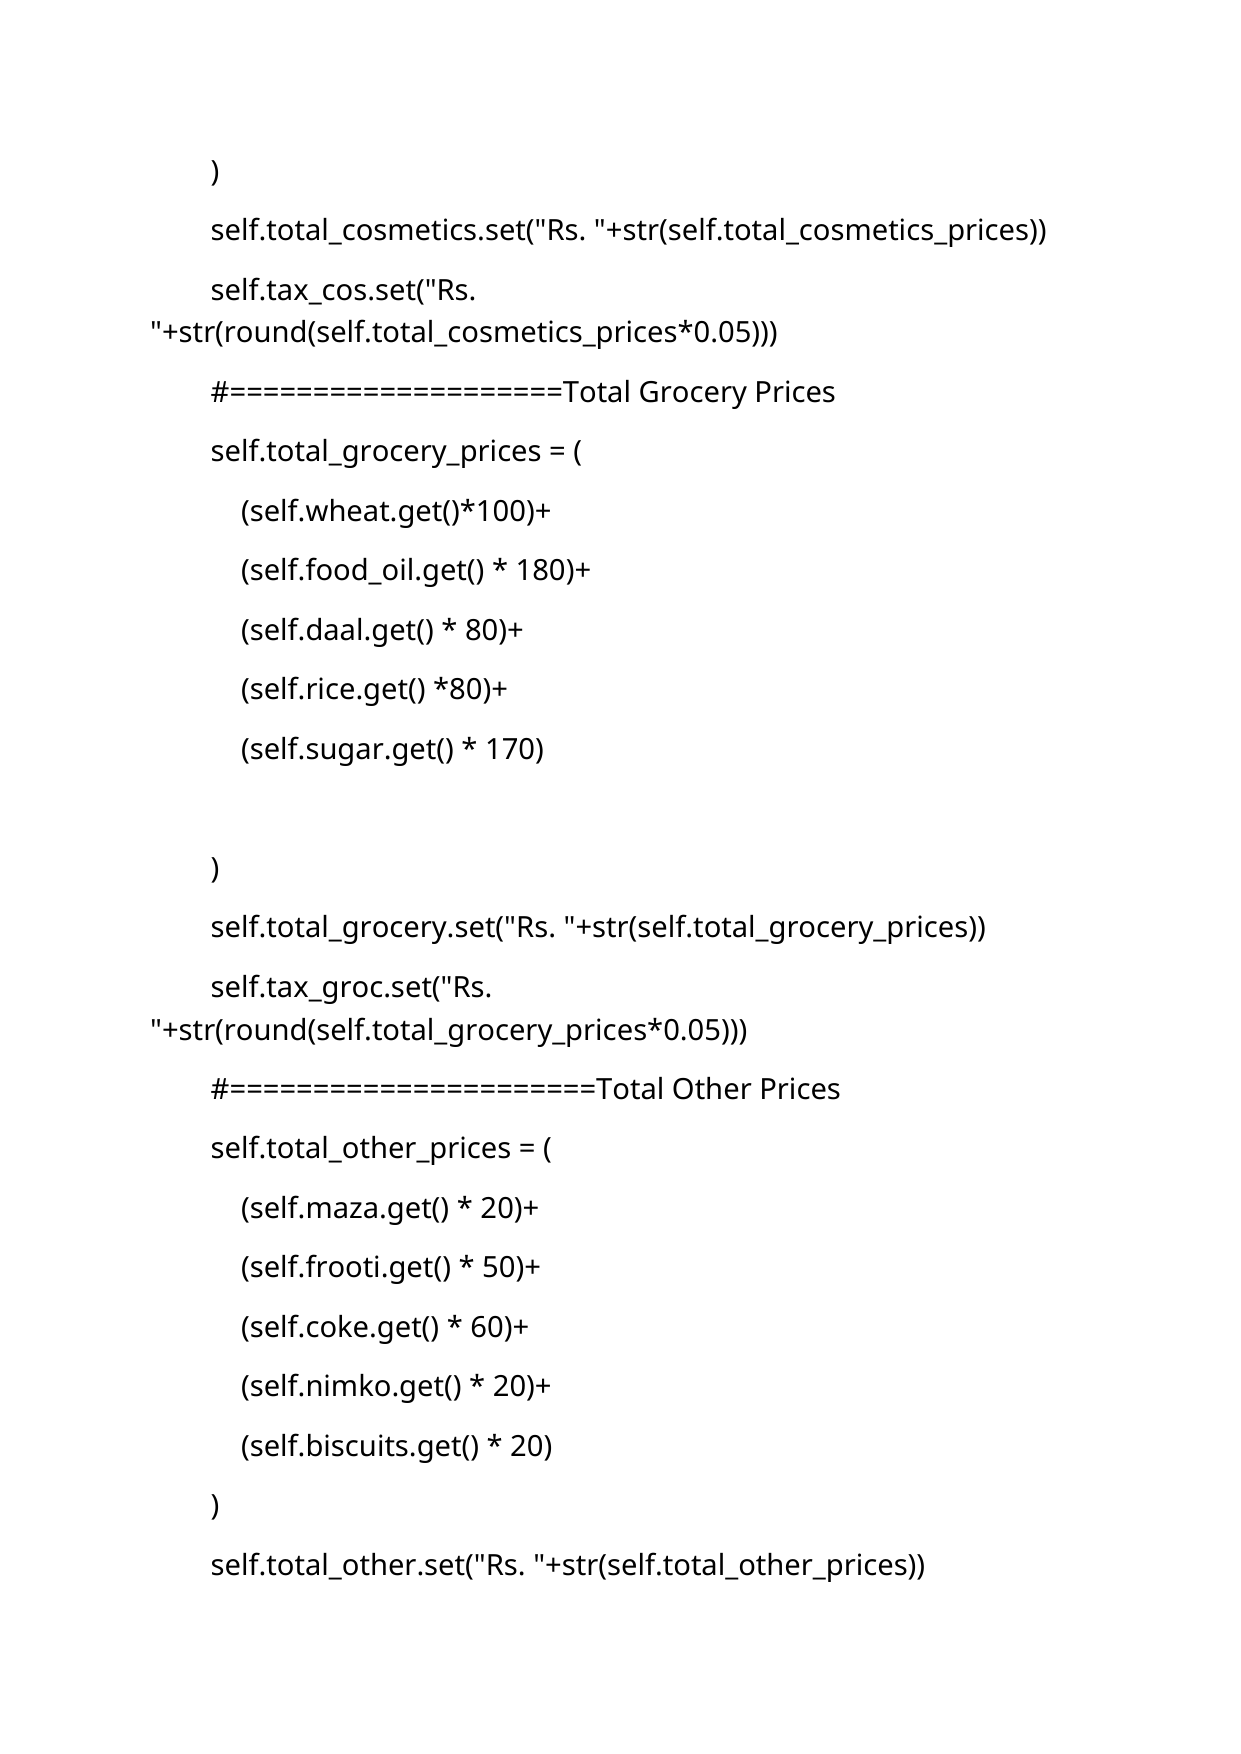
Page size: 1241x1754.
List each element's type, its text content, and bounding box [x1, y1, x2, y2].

text (self.biscuits.get() * 20) [150, 1425, 1090, 1465]
text self.total_grocery.set("Rs. "+str(self.total_grocery_prices)) [150, 907, 1090, 946]
text self.tax_groc.set("Rs. "+str(round(self.total_grocery_prices*0.05))) [150, 966, 1090, 1048]
text (self.nimko.get() * 20)+ [150, 1366, 1090, 1405]
text #======================Total Other Prices [150, 1068, 1090, 1108]
text (self.sugar.get() * 170) [150, 728, 1090, 768]
text (self.daal.get() * 80)+ [150, 609, 1090, 649]
text (self.food_oil.get() * 180)+ [150, 550, 1090, 589]
text self.total_cosmetics.set("Rs. "+str(self.total_cosmetics_prices)) [150, 209, 1090, 249]
text (self.coke.get() * 60)+ [150, 1306, 1090, 1346]
text #====================Total Grocery Prices [150, 371, 1090, 411]
text self.tax_cos.set("Rs. "+str(round(self.total_cosmetics_prices*0.05))) [150, 269, 1090, 351]
text (self.wheat.get()*100)+ [150, 490, 1090, 530]
text (self.rice.get() *80)+ [150, 669, 1090, 708]
text (self.maza.get() * 20)+ [150, 1187, 1090, 1227]
text self.total_grocery_prices = ( [150, 431, 1090, 470]
text self.total_other.set("Rs. "+str(self.total_other_prices)) [150, 1544, 1090, 1584]
text self.total_other_prices = ( [150, 1128, 1090, 1167]
text (self.frooti.get() * 50)+ [150, 1247, 1090, 1286]
text ) [150, 847, 1090, 887]
text ) [150, 1485, 1090, 1524]
text ) [150, 150, 1090, 190]
